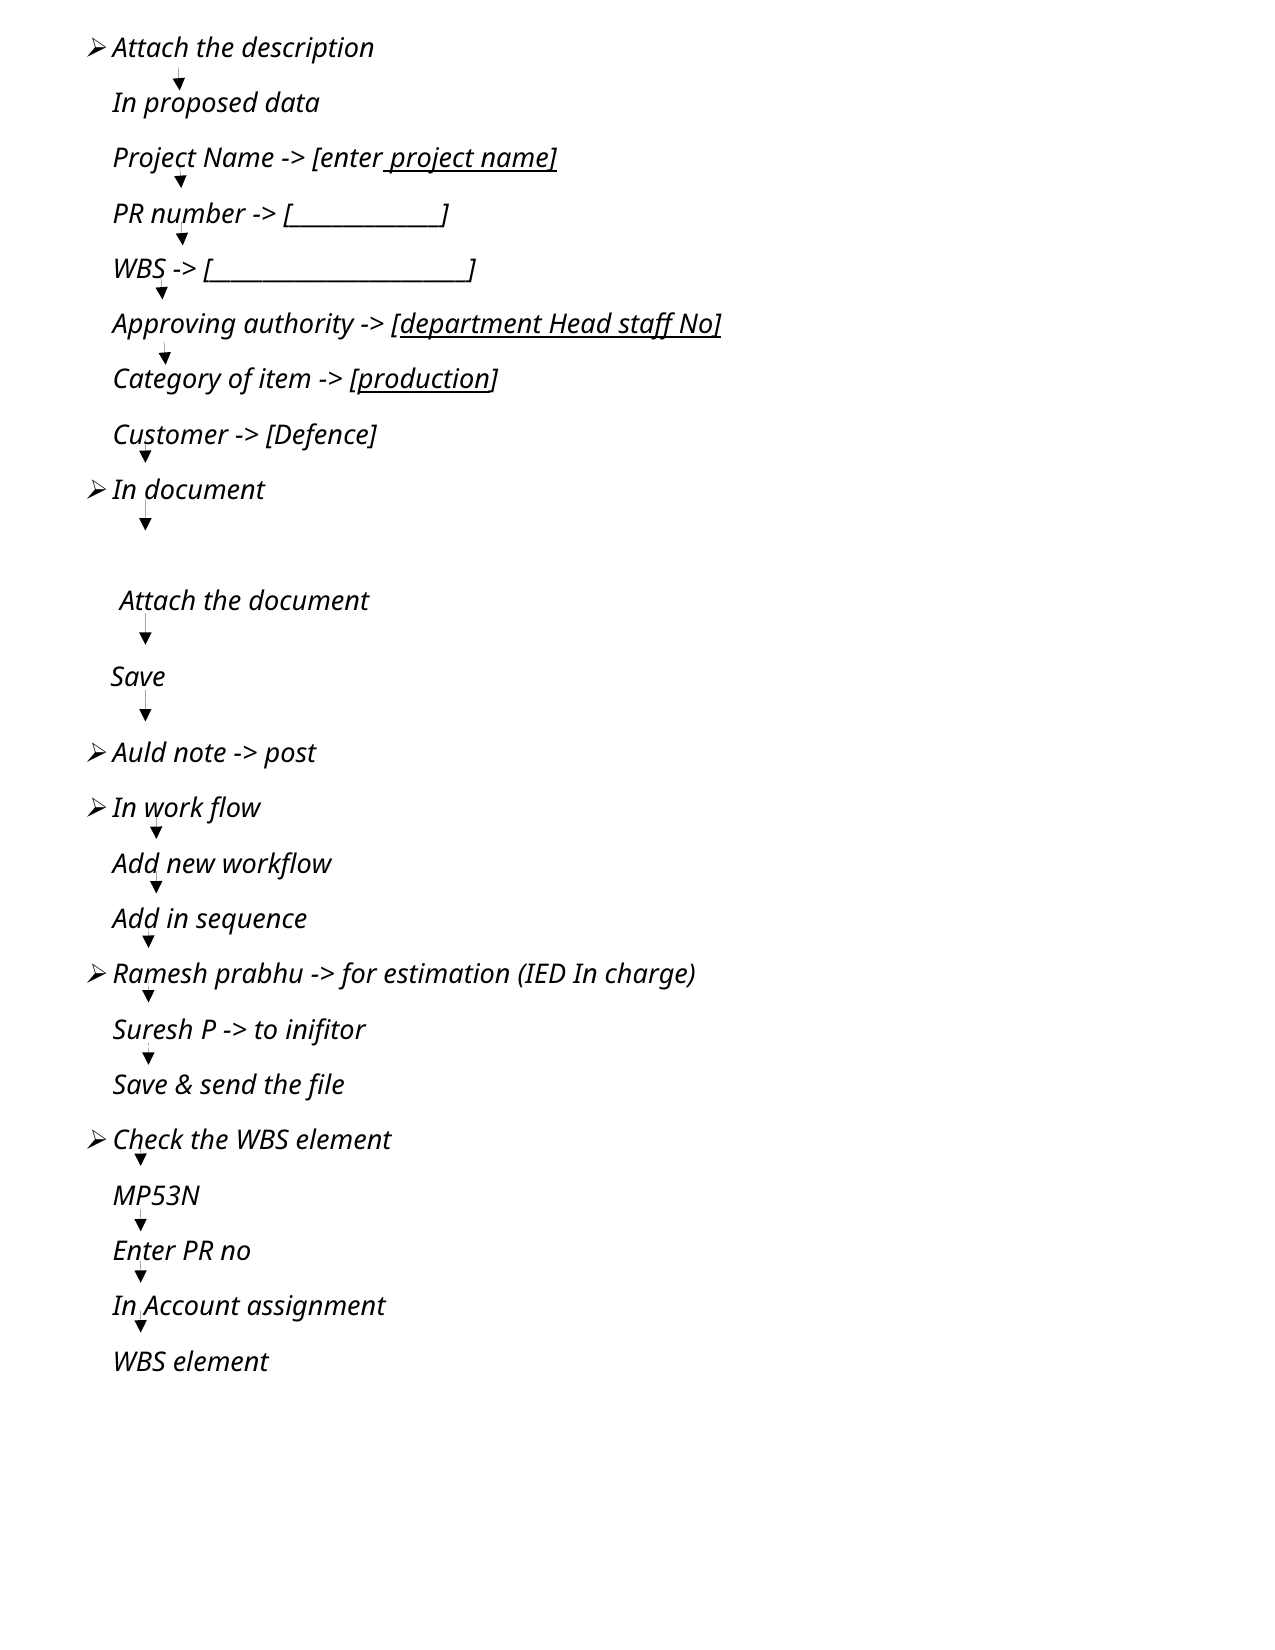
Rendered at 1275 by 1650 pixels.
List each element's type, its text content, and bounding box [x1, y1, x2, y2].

list Check the WBS element [84, 1121, 1237, 1158]
list In work flow [84, 789, 1237, 826]
list Attach the document [112, 581, 1237, 618]
list Auld note -> post [84, 733, 1237, 770]
list In Account assignment [112, 1287, 1237, 1323]
list Add in sequence [112, 899, 1237, 936]
list Enter PR no [112, 1231, 1237, 1268]
list WBS element [112, 1342, 1237, 1379]
list Project Name -> [enter project name] [112, 139, 1237, 176]
list Ramesh prabhu -> for estimation (IED In charge) [84, 955, 1237, 992]
list MP53N [112, 1176, 1237, 1213]
list In document [84, 471, 1237, 507]
list WBS -> [________________________] [112, 249, 1237, 286]
list Approving authority -> [department Head staff No] [112, 305, 1237, 342]
text Save [47, 657, 1237, 694]
list In proposed data [112, 83, 1237, 120]
list Save & send the file [112, 1065, 1237, 1102]
list Suresh P -> to inifitor [112, 1010, 1237, 1047]
list Customer -> [Defence] [112, 415, 1237, 452]
list Category of item -> [production] [112, 360, 1237, 397]
list Attach the description [84, 28, 1237, 65]
list PR number -> [______________] [112, 194, 1237, 231]
list Add new workflow [112, 844, 1237, 881]
